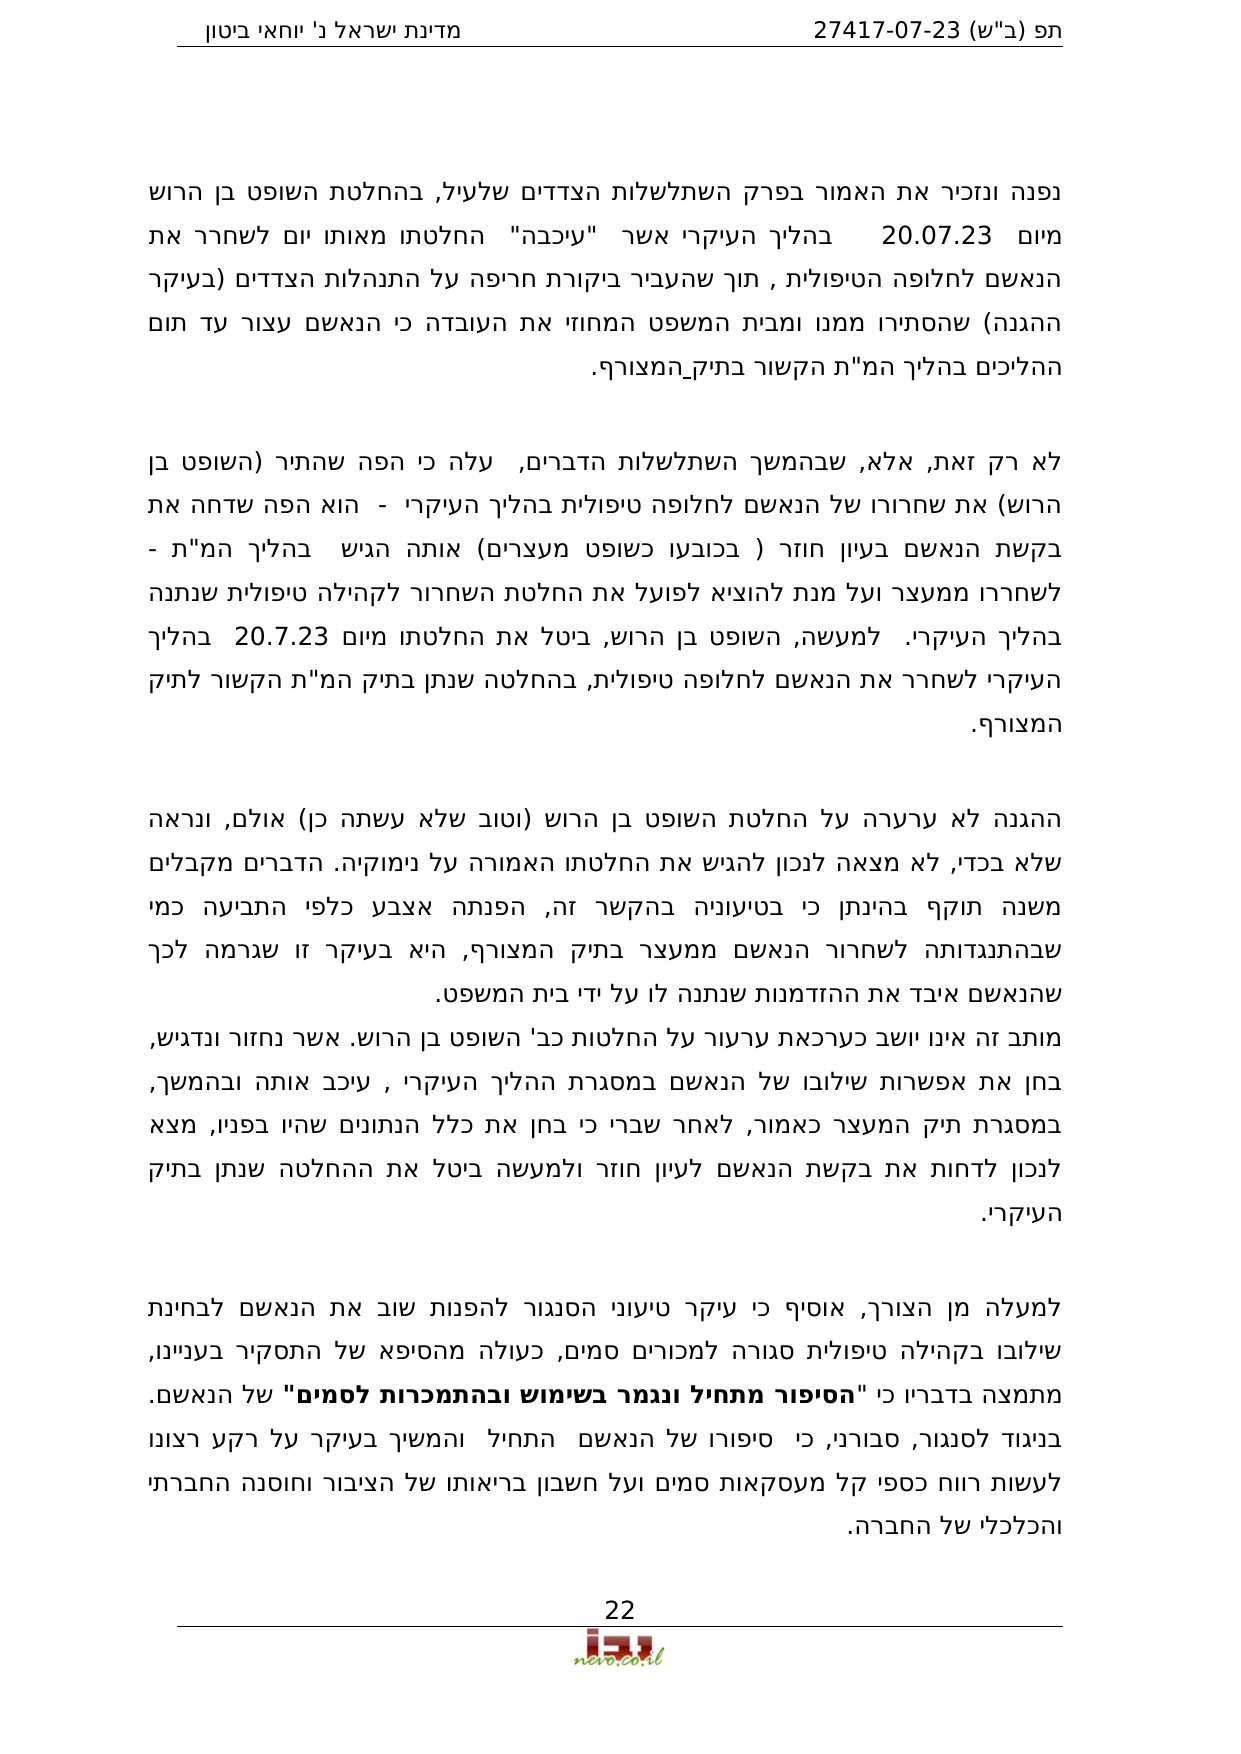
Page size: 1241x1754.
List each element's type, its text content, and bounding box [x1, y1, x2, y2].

text ההגנה לא ערערה על החלטת השופט בן הרוש (וטוב שלא עשתה כן) אולם, ונראה שלא בכדי, לא מצאה לנכון להגיש את החלטתו האמורה על נימוקיה. הדברים מקבלים משנה תוקף בהינתן כי בטיעוניה בהקשר זה, הפנתה אצבע כלפי התביעה כמי שבהתנגדותה לשחרור הנאשם ממעצר בתיק המצורף, היא בעיקר זו שגרמה לכך שהנאשם איבד את ההזדמנות שנתנה לו על ידי בית המשפט. [148, 804, 1063, 1008]
text למעלה מן הצורך, אוסיף כי עיקר טיעוני הסנגור להפנות שוב את הנאשם לבחינת שילובו בקהילה טיפולית סגורה למכורים סמים, כעולה מהסיפא של התסקיר בעניינו, מתמצה בדבריו כי "הסיפור מתחיל ונגמר בשימוש ובהתמכרות לסמים" של הנאשם. בניגוד לסנגור, סבורני, כי סיפורו של הנאשם התחיל והמשיך בעיקר על רקע רצונו לעשות רווח כספי קל מעסקאות סמים ועל חשבון בריאותו של הציבור וחוסנה החברתי והכלכלי של החברה. [148, 1293, 1063, 1541]
text מותב זה אינו יושב כערכאת ערעור על החלטות כב' השופט בן הרוש. אשר נחזור ונדגיש, בחן את אפשרות שילובו של הנאשם במסגרת ההליך העיקרי , עיכב אותה ובהמשך, במסגרת תיק המעצר כאמור, לאחר שברי כי בחן את כלל הנתונים שהיו בפניו, מצא לנכון לדחות את בקשת הנאשם לעיון חוזר ולמעשה ביטל את ההחלטה שנתן בתיק העיקרי. [148, 1023, 1063, 1227]
text לא רק זאת, אלא, שבהמשך השתלשלות הדברים, עלה כי הפה שהתיר (השופט בן הרוש) את שחרורו של הנאשם לחלופה טיפולית בהליך העיקרי - הוא הפה שדחה את בקשת הנאשם בעיון חוזר ( בכובעו כשופט מעצרים) אותה הגיש בהליך המ"ת - לשחררו ממעצר ועל מנת להוציא לפועל את החלטת השחרור לקהילה טיפולית שנתנה בהליך העיקרי. למעשה, השופט בן הרוש, ביטל את החלטתו מיום 20.7.23 בהליך העיקרי לשחרר את הנאשם לחלופה טיפולית, בהחלטה שנתן בתיק המ"ת הקשור לתיק המצורף. [148, 447, 1063, 739]
picture [574, 1628, 666, 1667]
text נפנה ונזכיר את האמור בפרק השתלשלות הצדדים שלעיל, בהחלטת השופט בן הרוש מיום 20.07.23 בהליך העיקרי אשר "עיכבה" החלטתו מאותו יום לשחרר את הנאשם לחלופה הטיפולית , תוך שהעביר ביקורת חריפה על התנהלות הצדדים (בעיקר ההגנה) שהסתירו ממנו ומבית המשפט המחוזי את העובדה כי הנאשם עצור עד תום ההליכים בהליך המ"ת הקשור בתיק המצורף. [148, 177, 1063, 381]
